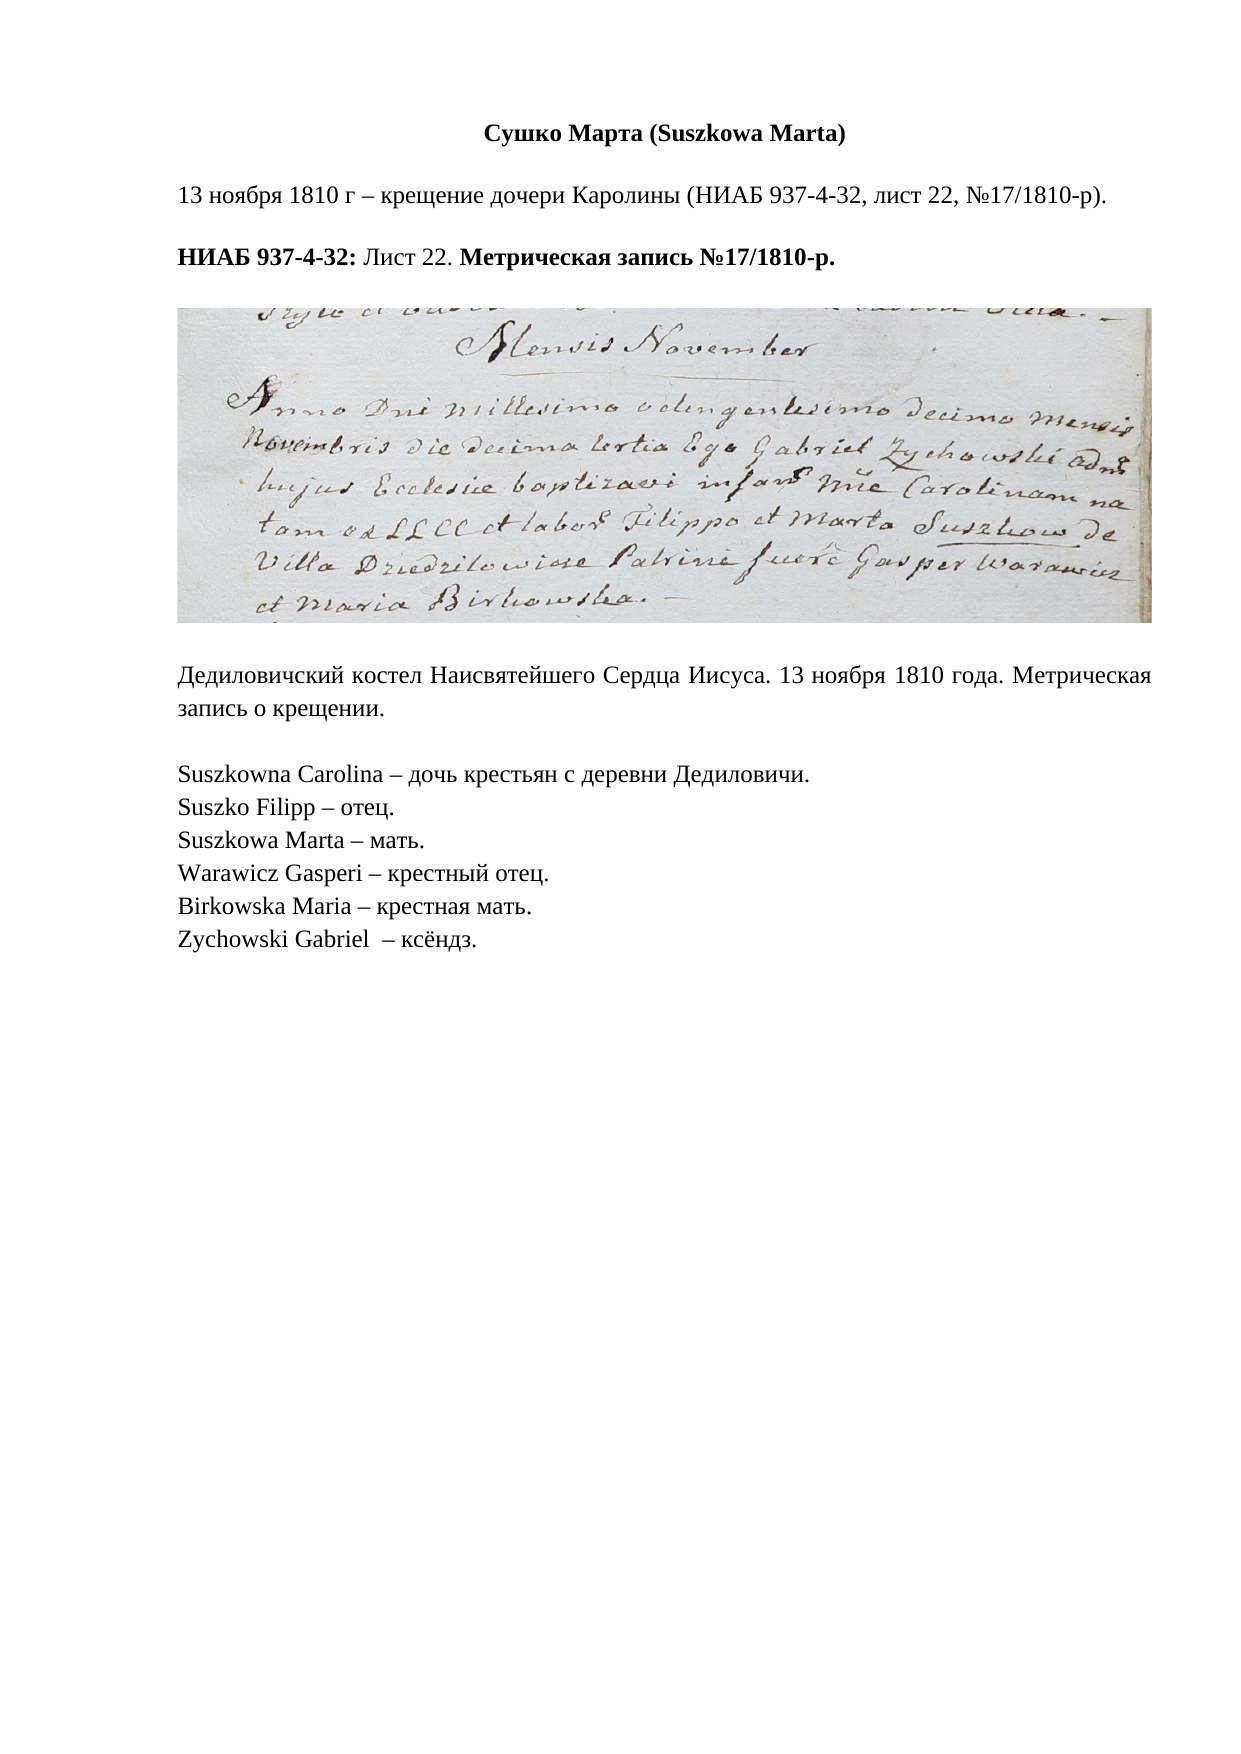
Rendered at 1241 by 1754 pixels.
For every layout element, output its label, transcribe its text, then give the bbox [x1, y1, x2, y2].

picture [177, 308, 1152, 623]
text Zychowski Gabriel – ксёндз. [177, 924, 1152, 953]
text Сушко Марта (Suszkowa Marta) [177, 118, 1152, 147]
text Birkowska Maria – крестная мать. [177, 891, 1152, 920]
text Suszkowna Carolina – дочь крестьян с деревни Дедиловичи. [177, 759, 1152, 788]
text Дедиловичский костел Наисвятейшего Сердца Иисуса. 13 ноября 1810 года. Метрическая запись о крещении. [177, 660, 1152, 722]
text Warawicz Gasperi – крестный отец. [177, 858, 1152, 887]
text Suszko Filipp – отец. [177, 792, 1152, 821]
text НИАБ 937-4-32: Лист 22. Метрическая запись №17/1810-р. [177, 242, 1152, 271]
text Suszkowa Marta – мать. [177, 825, 1152, 854]
text 13 ноября 1810 г – крещение дочери Каролины (НИАБ 937-4-32, лист 22, №17/1810-р). [177, 180, 1152, 209]
